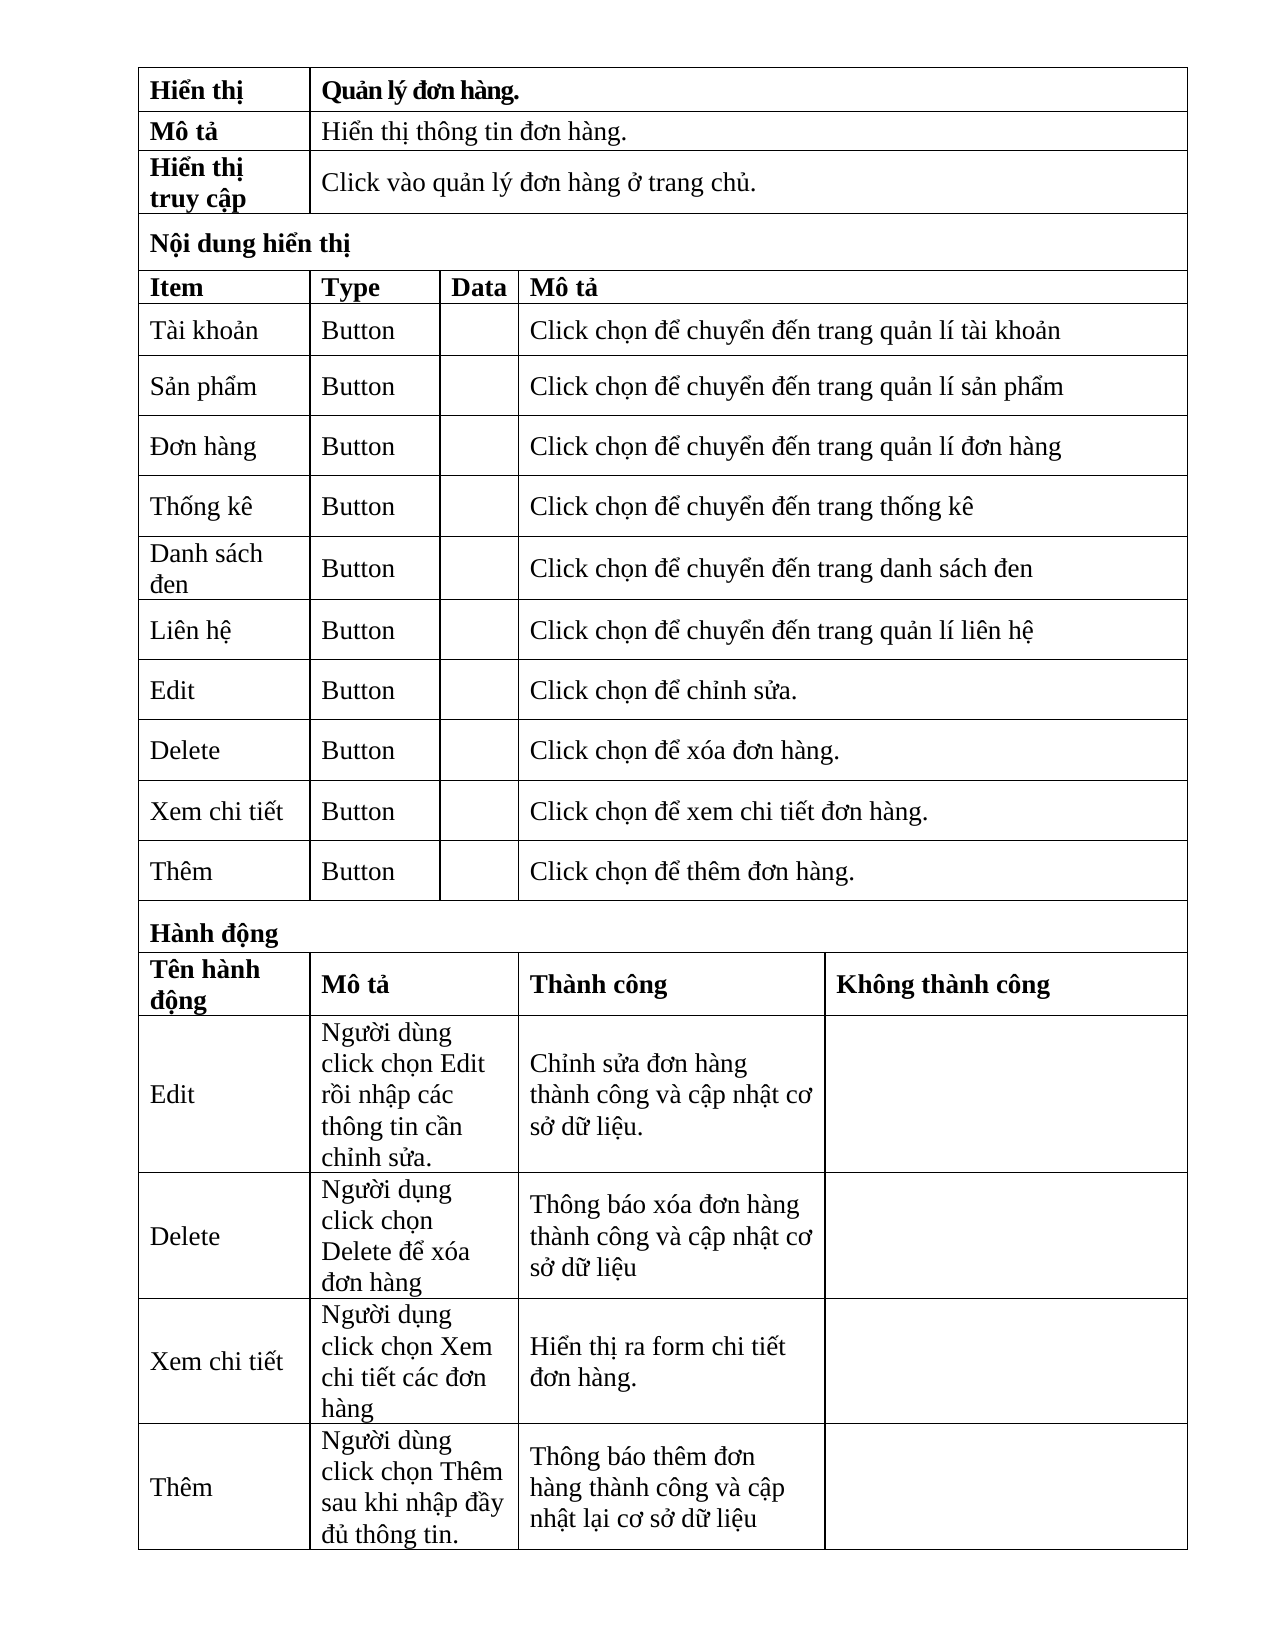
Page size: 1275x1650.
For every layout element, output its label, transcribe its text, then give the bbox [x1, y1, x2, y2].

table_cell Người dụng click chọn Xem chi tiết các đơn hàng [311, 1299, 518, 1423]
table_cell Liên hệ [139, 600, 309, 659]
table_cell [441, 660, 518, 719]
table_cell Click chọn để chuyển đến trang thống kê [519, 476, 1187, 536]
table_cell Tên hành động [139, 953, 309, 1015]
table_cell Xem chi tiết [139, 1299, 309, 1423]
table_cell Click chọn để chuyển đến trang quản lí tài khoản [519, 304, 1187, 355]
table_cell [441, 416, 518, 475]
table_cell Click chọn để chuyển đến trang quản lí sản phẩm [519, 356, 1187, 415]
table_cell Thành công [519, 953, 824, 1015]
table_cell Thêm [139, 1424, 309, 1549]
table_cell Delete [139, 1173, 309, 1298]
table_cell Button [311, 416, 439, 475]
table_cell Người dùng click chọn Edit rồi nhập các thông tin cần chỉnh sửa. [311, 1016, 518, 1172]
table_cell Nội dung hiển thị [139, 214, 1187, 270]
table_cell Click chọn để chuyển đến trang quản lí liên hệ [519, 600, 1187, 659]
table_cell Data [441, 271, 518, 303]
table_cell [441, 841, 518, 900]
table_cell [441, 537, 518, 599]
table_cell Tài khoản [139, 304, 309, 355]
table_cell [441, 356, 518, 415]
table_cell Chỉnh sửa đơn hàng thành công và cập nhật cơ sở dữ liệu. [519, 1016, 824, 1172]
table_cell Thêm [139, 841, 309, 900]
table_cell [441, 600, 518, 659]
table_cell Hiển thị ra form chi tiết đơn hàng. [519, 1299, 824, 1423]
table_cell Button [311, 781, 439, 840]
table_cell Mô tả [311, 953, 518, 1015]
table_cell Hành động [139, 901, 1187, 952]
table_cell Danh sách đen [139, 537, 309, 599]
table_cell [441, 720, 518, 779]
table_cell Người dùng click chọn Thêm sau khi nhập đầy đủ thông tin. [311, 1424, 518, 1549]
table_cell Type [311, 271, 439, 303]
table_cell Hiển thị thông tin đơn hàng. [311, 112, 1187, 150]
table_cell Sản phẩm [139, 356, 309, 415]
table_cell Edit [139, 1016, 309, 1172]
table_cell [441, 304, 518, 355]
table_cell Edit [139, 660, 309, 719]
table_cell Click chọn để xóa đơn hàng. [519, 720, 1187, 779]
table_cell Thống kê [139, 476, 309, 536]
table_cell Button [311, 660, 439, 719]
table_cell Button [311, 537, 439, 599]
table_cell Click chọn để xem chi tiết đơn hàng. [519, 781, 1187, 840]
table_cell Thông báo thêm đơn hàng thành công và cập nhật lại cơ sở dữ liệu [519, 1424, 824, 1549]
table_cell Click chọn để chuyển đến trang danh sách đen [519, 537, 1187, 599]
table_cell Click chọn để chuyển đến trang quản lí đơn hàng [519, 416, 1187, 475]
table_cell Click vào quản lý đơn hàng ở trang chủ. [311, 151, 1187, 213]
table_cell Thông báo xóa đơn hàng thành công và cập nhật cơ sở dữ liệu [519, 1173, 824, 1298]
table_cell Không thành công [826, 953, 1187, 1015]
table_cell Mô tả [519, 271, 1187, 303]
table_cell Click chọn để thêm đơn hàng. [519, 841, 1187, 900]
table_cell [826, 1016, 1187, 1172]
table_cell Button [311, 356, 439, 415]
table_header Hiển thị [139, 68, 309, 111]
table_cell Người dụng click chọn Delete để xóa đơn hàng [311, 1173, 518, 1298]
table_cell Mô tả [139, 112, 309, 150]
table_cell Button [311, 600, 439, 659]
table_cell Button [311, 304, 439, 355]
table_cell Button [311, 476, 439, 536]
table_cell Đơn hàng [139, 416, 309, 475]
table_cell Click chọn để chỉnh sửa. [519, 660, 1187, 719]
table_cell Hiển thị truy cập [139, 151, 309, 213]
table_cell Delete [139, 720, 309, 779]
table_cell Item [139, 271, 309, 303]
table_cell Button [311, 720, 439, 779]
table_cell [441, 781, 518, 840]
table_cell [826, 1299, 1187, 1423]
table_cell Button [311, 841, 439, 900]
table_cell [441, 476, 518, 536]
table_cell Xem chi tiết [139, 781, 309, 840]
table_cell [826, 1173, 1187, 1298]
table_header Quản lý đơn hàng. [311, 68, 1187, 111]
table_cell [826, 1424, 1187, 1549]
